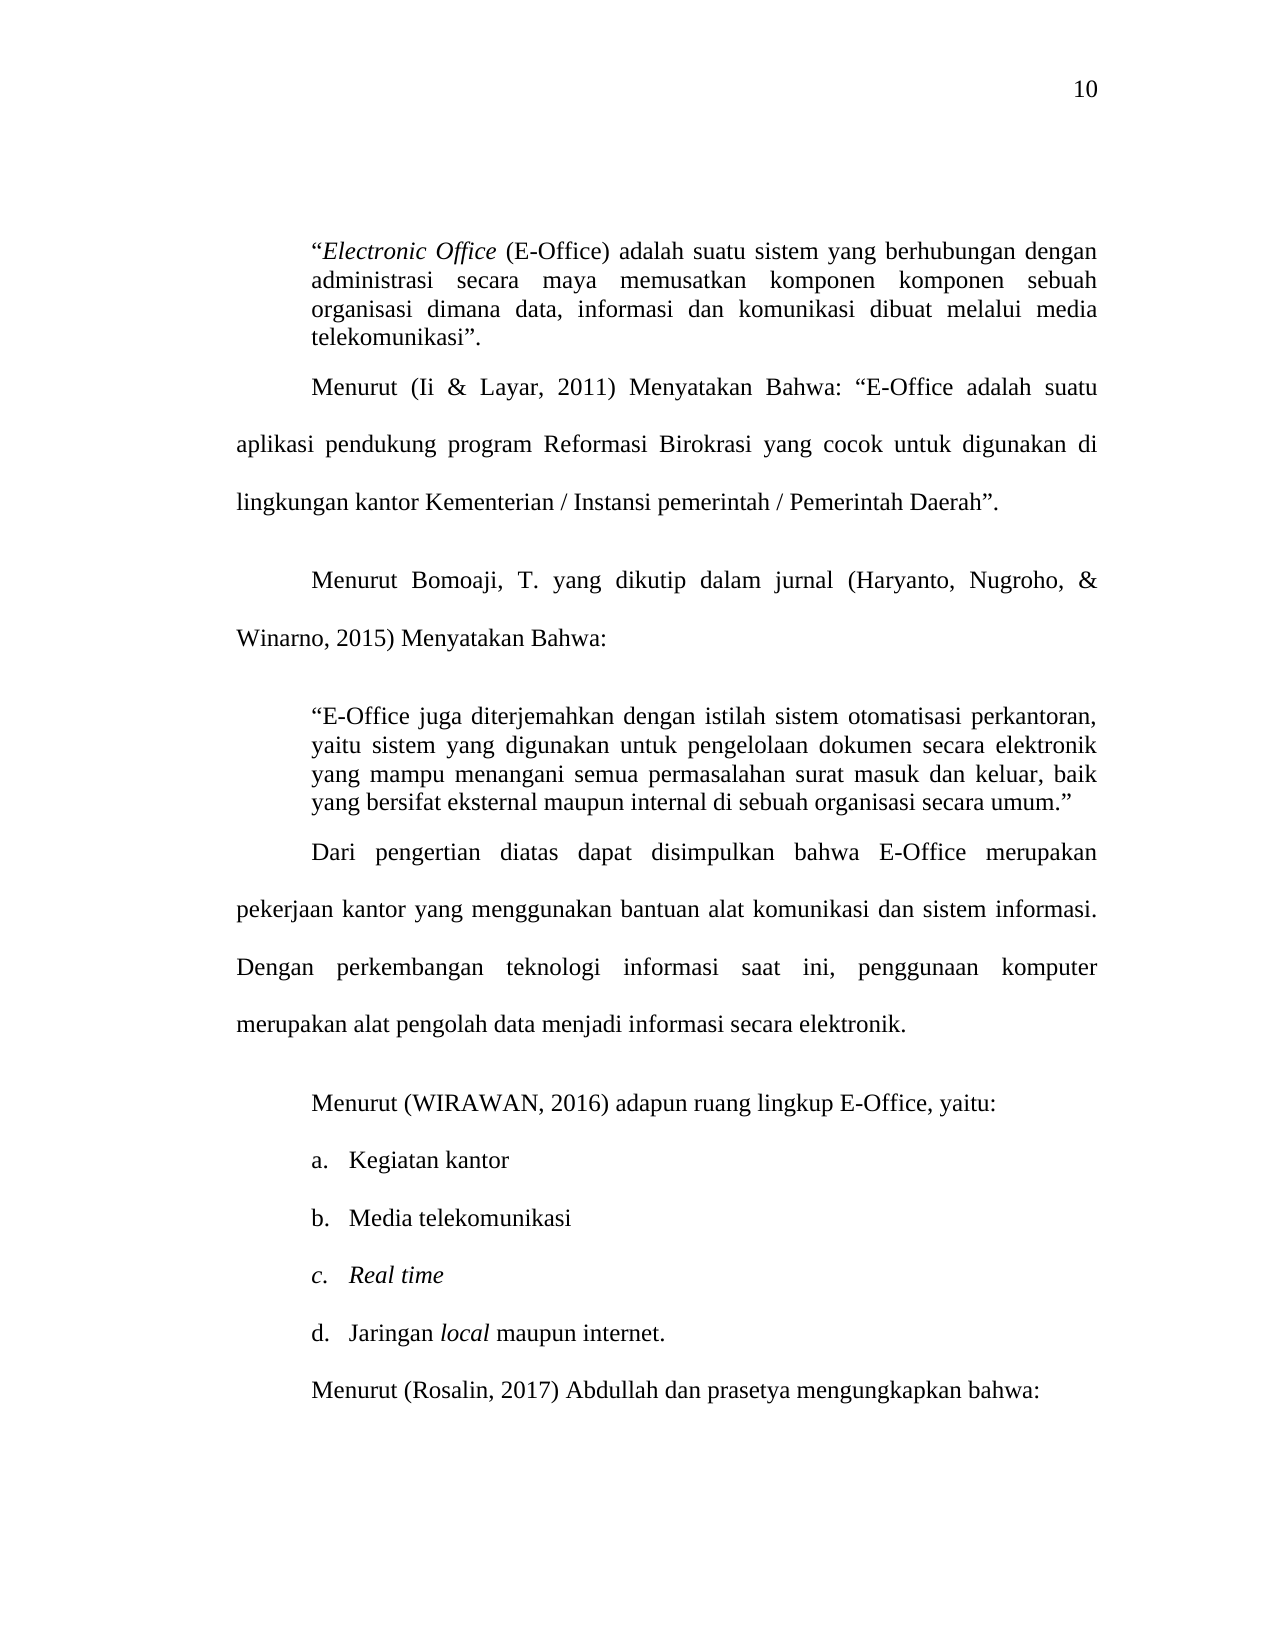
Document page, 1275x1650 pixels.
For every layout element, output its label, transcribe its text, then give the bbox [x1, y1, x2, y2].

text “E-Office juga diterjemahkan dengan istilah sistem otomatisasi perkantoran, yaitu sistem yang digunakan untuk pengelolaan dokumen secara elektronik yang mampu menangani semua permasalahan surat masuk dan keluar, baik yang bersifat eksternal maupun internal di sebuah organisasi secara umum.” [311, 701, 1098, 816]
list Kegiatan kantor [311, 1145, 1098, 1174]
list Jaringan local maupun internet. [311, 1318, 1098, 1347]
list Media telekomunikasi [311, 1203, 1098, 1232]
text Menurut Abdullah dan prasetya mengungkapkan bahwa: [236, 1375, 1098, 1404]
list Real time [311, 1260, 1098, 1289]
text Menurut (WIRAWAN, 2016) adapun ruang lingkup E-Office, yaitu: [236, 1088, 1098, 1117]
text Menurut Bomoaji, T. yang dikutip dalam jurnal (Haryanto, Nugroho, & Winarno, 2015) Menyatakan Bahwa: [236, 565, 1098, 652]
text Dari pengertian diatas dapat disimpulkan bahwa E-Office merupakan pekerjaan kantor yang menggunakan bantuan alat komunikasi dan sistem informasi. Dengan perkembangan teknologi informasi saat ini, penggunaan komputer merupakan alat pengolah data menjadi informasi secara elektronik. [236, 837, 1098, 1038]
text Menurut (Ii & Layar, 2011) Menyatakan Bahwa: “E-Office adalah suatu aplikasi pendukung program Reformasi Birokrasi yang cocok untuk digunakan di lingkungan kantor Kementerian / Instansi pemerintah / Pemerintah Daerah”. [236, 372, 1098, 516]
text “Electronic Office (E-Office) adalah suatu sistem yang berhubungan dengan administrasi secara maya memusatkan komponen komponen sebuah organisasi dimana data, informasi dan komunikasi dibuat melalui media telekomunikasi”. [311, 236, 1098, 351]
